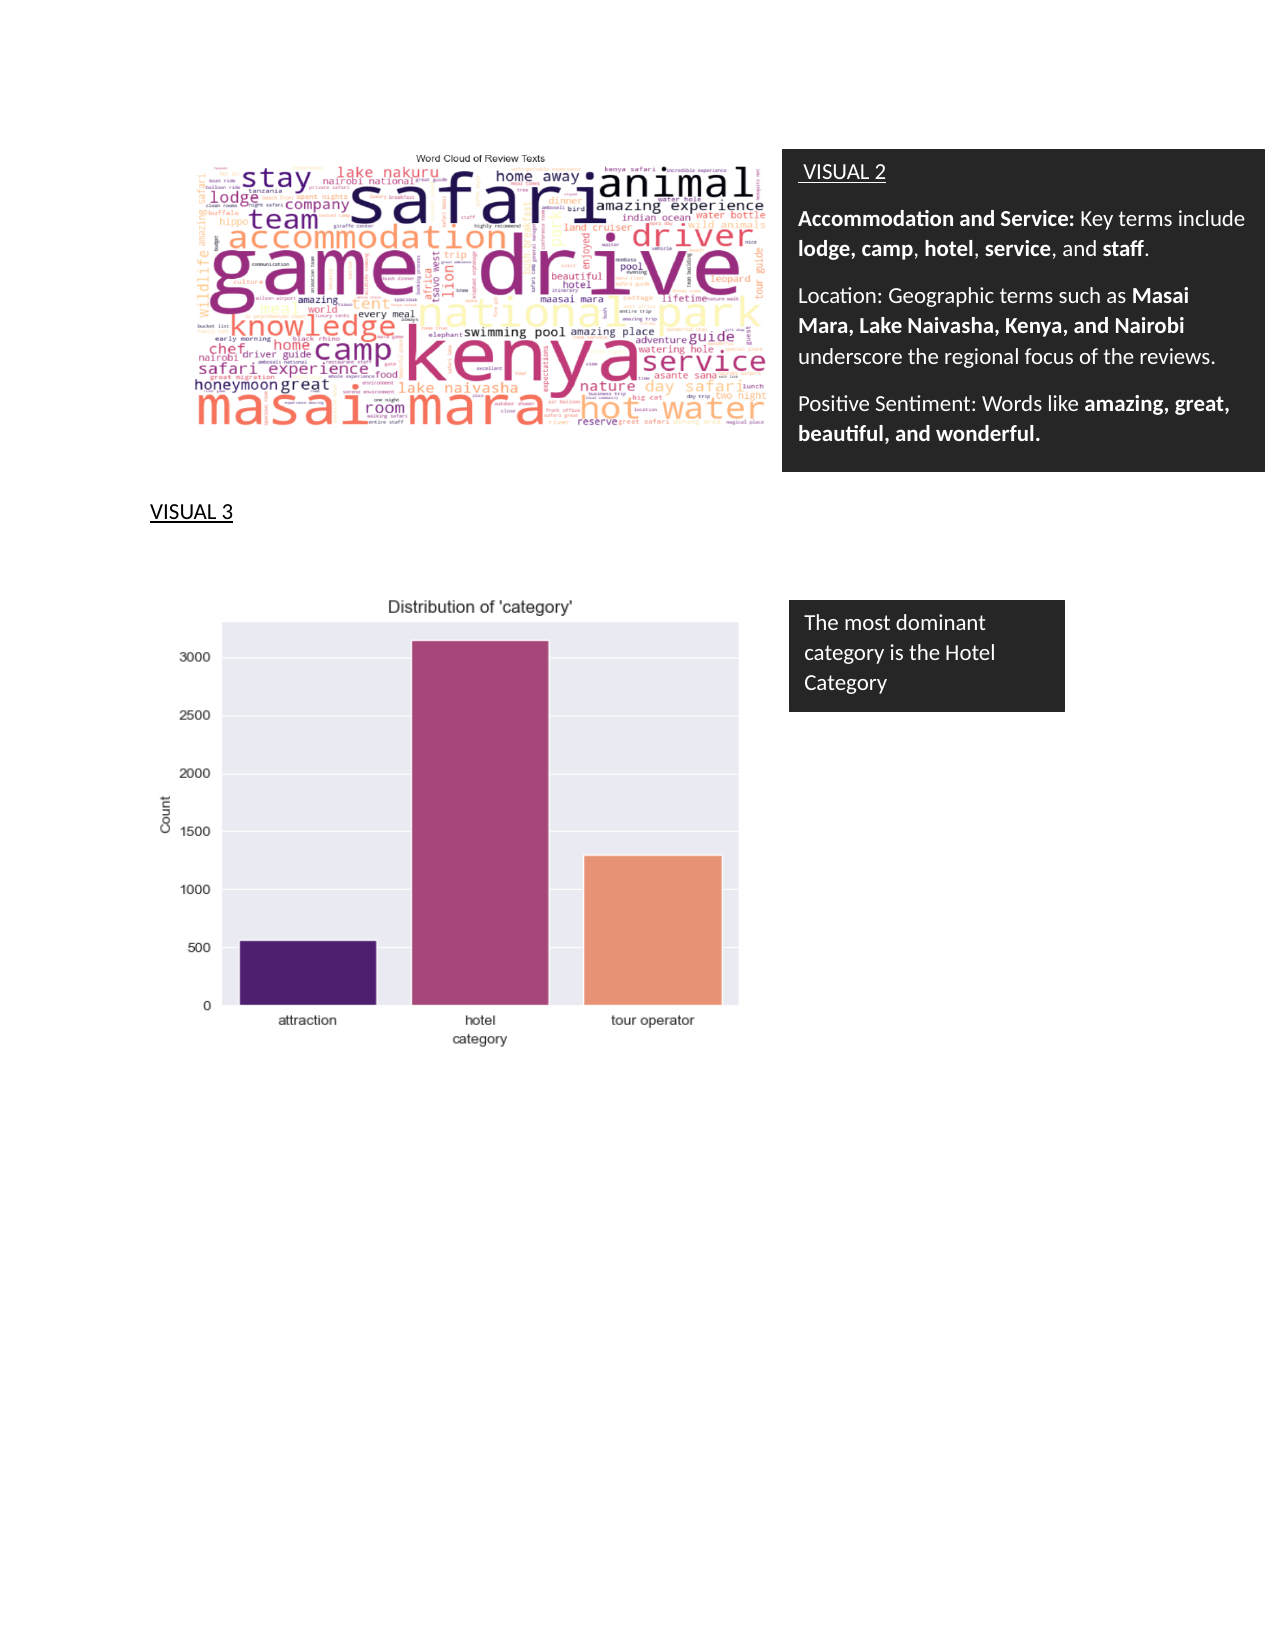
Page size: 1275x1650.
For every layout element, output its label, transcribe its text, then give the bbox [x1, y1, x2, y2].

text VISUAL 3 [150, 497, 1125, 525]
picture [187, 150, 774, 432]
picture [150, 590, 749, 1057]
